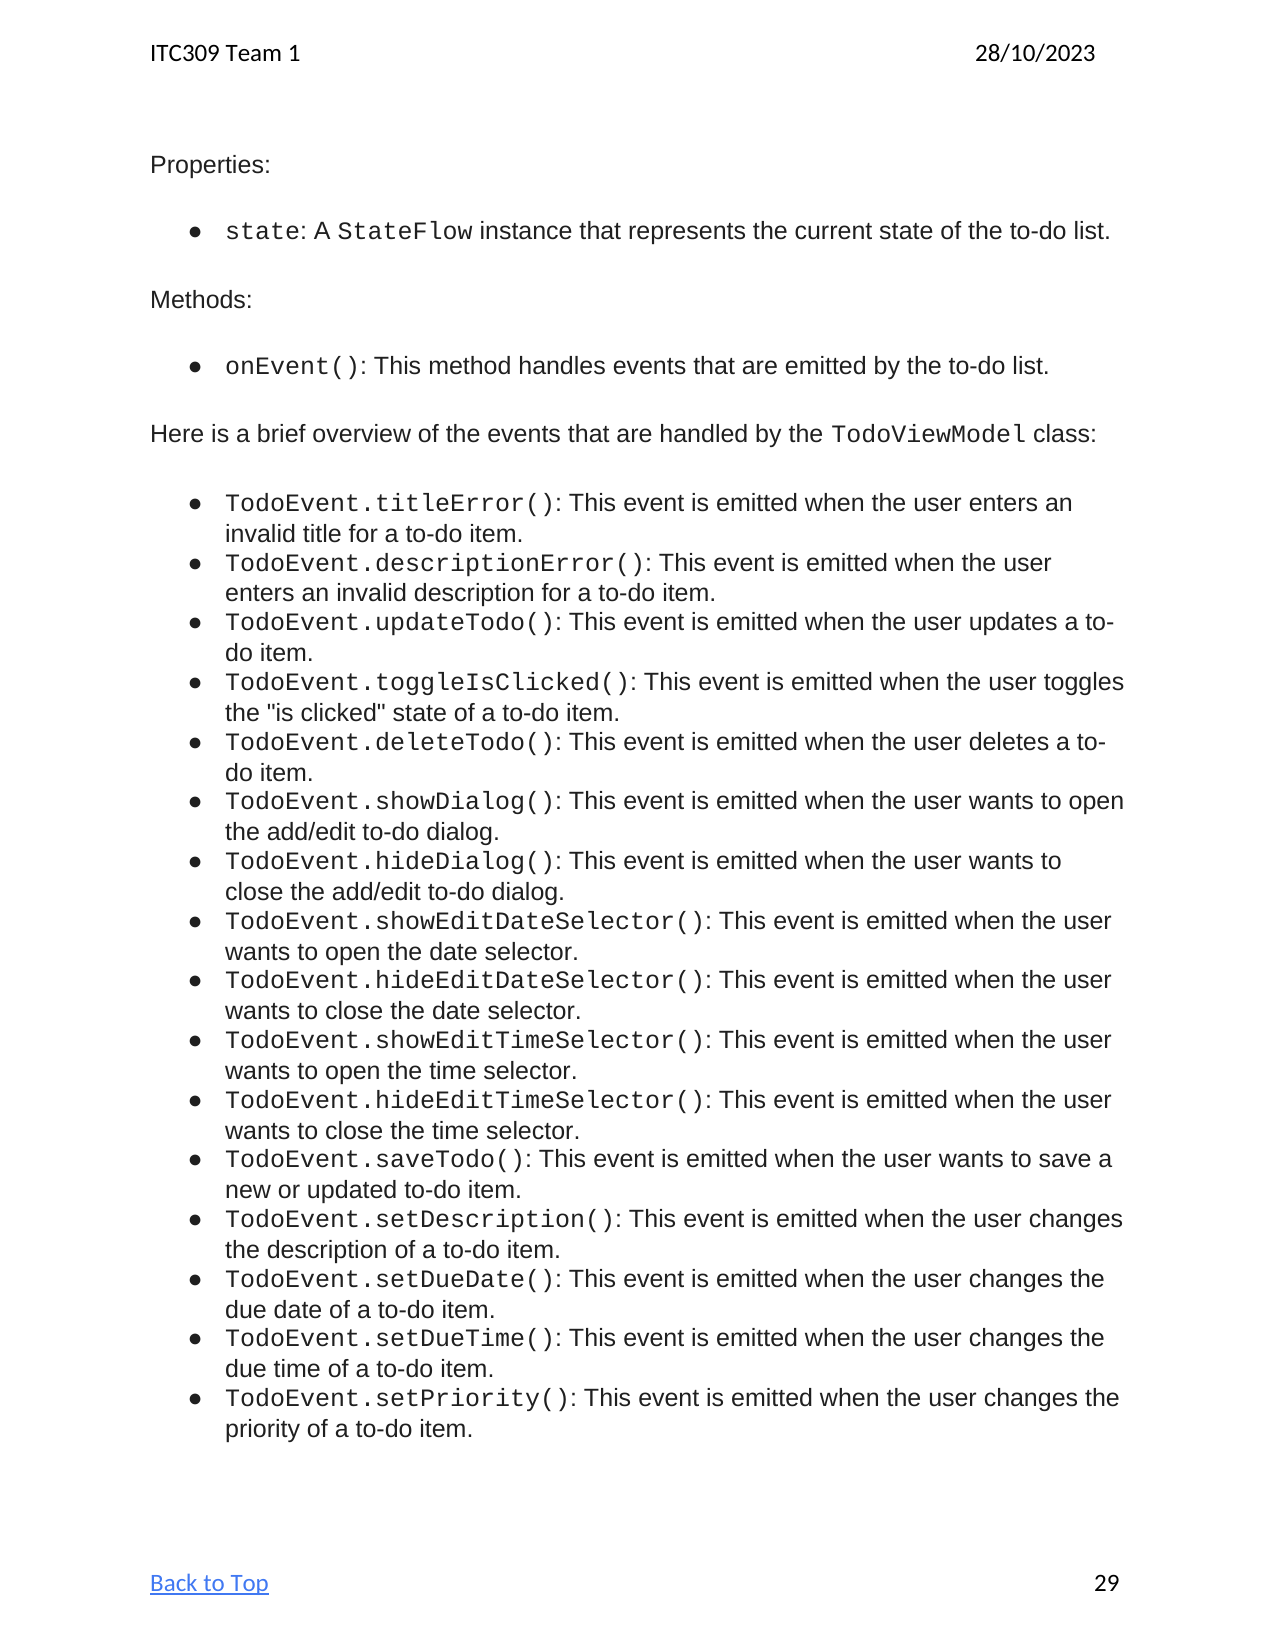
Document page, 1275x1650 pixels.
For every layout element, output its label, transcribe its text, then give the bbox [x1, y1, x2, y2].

list TodoEvent.toggleIsClicked(): This event is emitted when the user toggles the "is clicked" state of a to-do item. [187, 667, 1125, 727]
text Properties: [150, 150, 1125, 179]
list state: A StateFlow instance that represents the current state of the to-do list. [187, 216, 1125, 247]
list TodoEvent.showEditTimeSelector(): This event is emitted when the user wants to open the time selector. [187, 1025, 1125, 1085]
list TodoEvent.hideEditDateSelector(): This event is emitted when the user wants to close the date selector. [187, 965, 1125, 1025]
text Here is a brief overview of the events that are handled by the TodoViewModel class: [150, 419, 1125, 450]
list TodoEvent.hideEditTimeSelector(): This event is emitted when the user wants to close the time selector. [187, 1085, 1125, 1144]
list TodoEvent.saveTodo(): This event is emitted when the user wants to save a new or updated to-do item. [187, 1144, 1125, 1204]
list TodoEvent.setPriority(): This event is emitted when the user changes the priority of a to-do item. [187, 1383, 1125, 1443]
text Methods: [150, 285, 1125, 313]
list TodoEvent.showDialog(): This event is emitted when the user wants to open the add/edit to-do dialog. [187, 786, 1125, 846]
list TodoEvent.titleError(): This event is emitted when the user enters an invalid title for a to-do item. [187, 488, 1125, 547]
list TodoEvent.deleteTodo(): This event is emitted when the user deletes a to-do item. [187, 727, 1125, 786]
list TodoEvent.hideDialog(): This event is emitted when the user wants to close the add/edit to-do dialog. [187, 846, 1125, 906]
list TodoEvent.showEditDateSelector(): This event is emitted when the user wants to open the date selector. [187, 906, 1125, 965]
list TodoEvent.descriptionError(): This event is emitted when the user enters an invalid description for a to-do item. [187, 547, 1125, 607]
list TodoEvent.setDueDate(): This event is emitted when the user changes the due date of a to-do item. [187, 1264, 1125, 1323]
list TodoEvent.setDueTime(): This event is emitted when the user changes the due time of a to-do item. [187, 1323, 1125, 1383]
list TodoEvent.setDescription(): This event is emitted when the user changes the description of a to-do item. [187, 1204, 1125, 1264]
list onEvent(): This method handles events that are emitted by the to-do list. [187, 351, 1125, 382]
list TodoEvent.updateTodo(): This event is emitted when the user updates a to-do item. [187, 607, 1125, 667]
